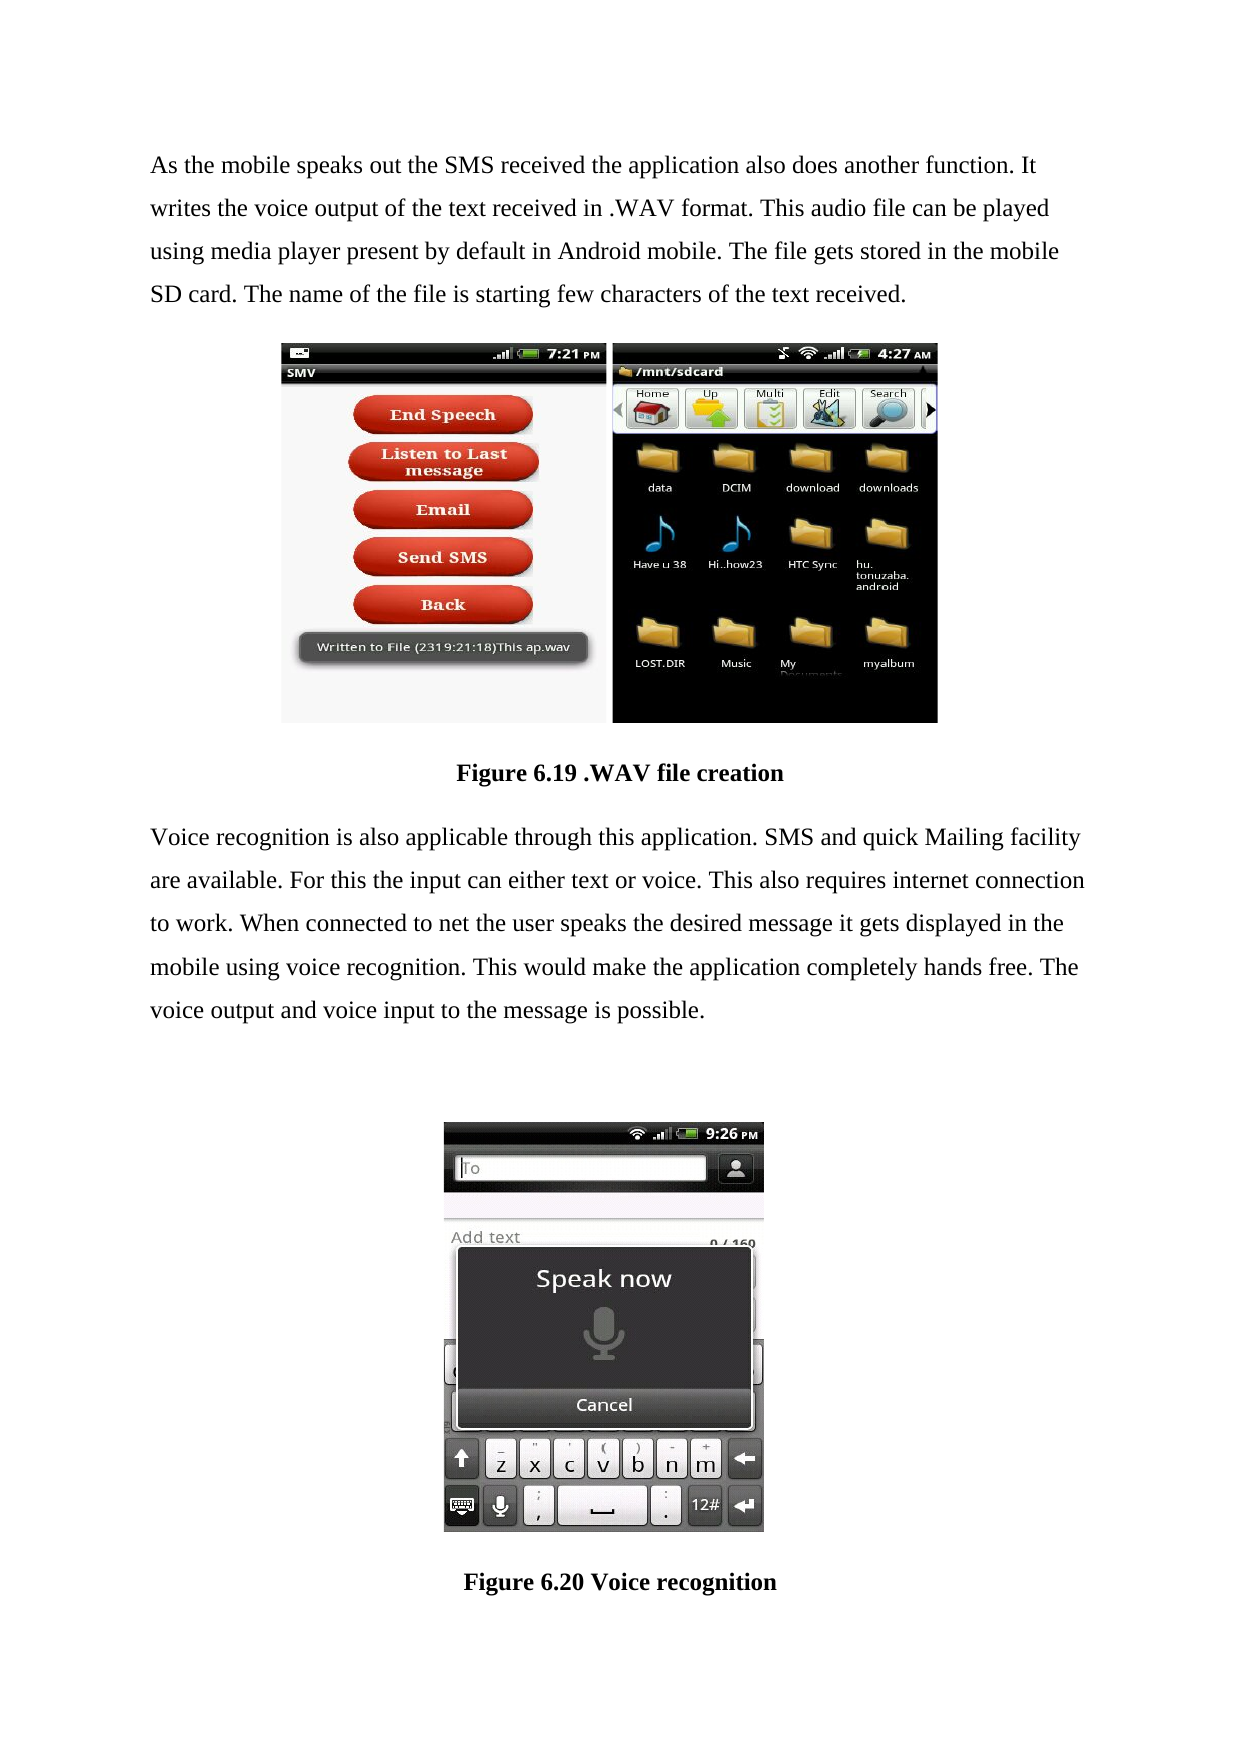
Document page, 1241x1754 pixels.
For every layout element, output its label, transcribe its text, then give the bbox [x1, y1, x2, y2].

picture [281, 343, 607, 723]
picture [443, 1122, 764, 1532]
text Figure 6.19 .WAV file creation [150, 758, 1090, 787]
text Voice recognition is also applicable through this application. SMS and quick Mailing facility are available. For this the input can either text or voice. This also requires internet connection to work. When connected to net the user speaks the desired message it gets displayed in the mobile using voice recognition. This would make the application completely hands free. The voice output and voice input to the message is possible. [150, 822, 1090, 1023]
text Figure 6.20 Voice recognition [150, 1567, 1090, 1596]
text As the mobile speaks out the SMS received the application also does another function. It writes the voice output of the text received in .WAV format. This audio file can be played using media player present by default in Android mobile. The file gets stored in the mobile SD card. The name of the file is starting few characters of the text received. [150, 150, 1090, 308]
picture [612, 343, 938, 723]
